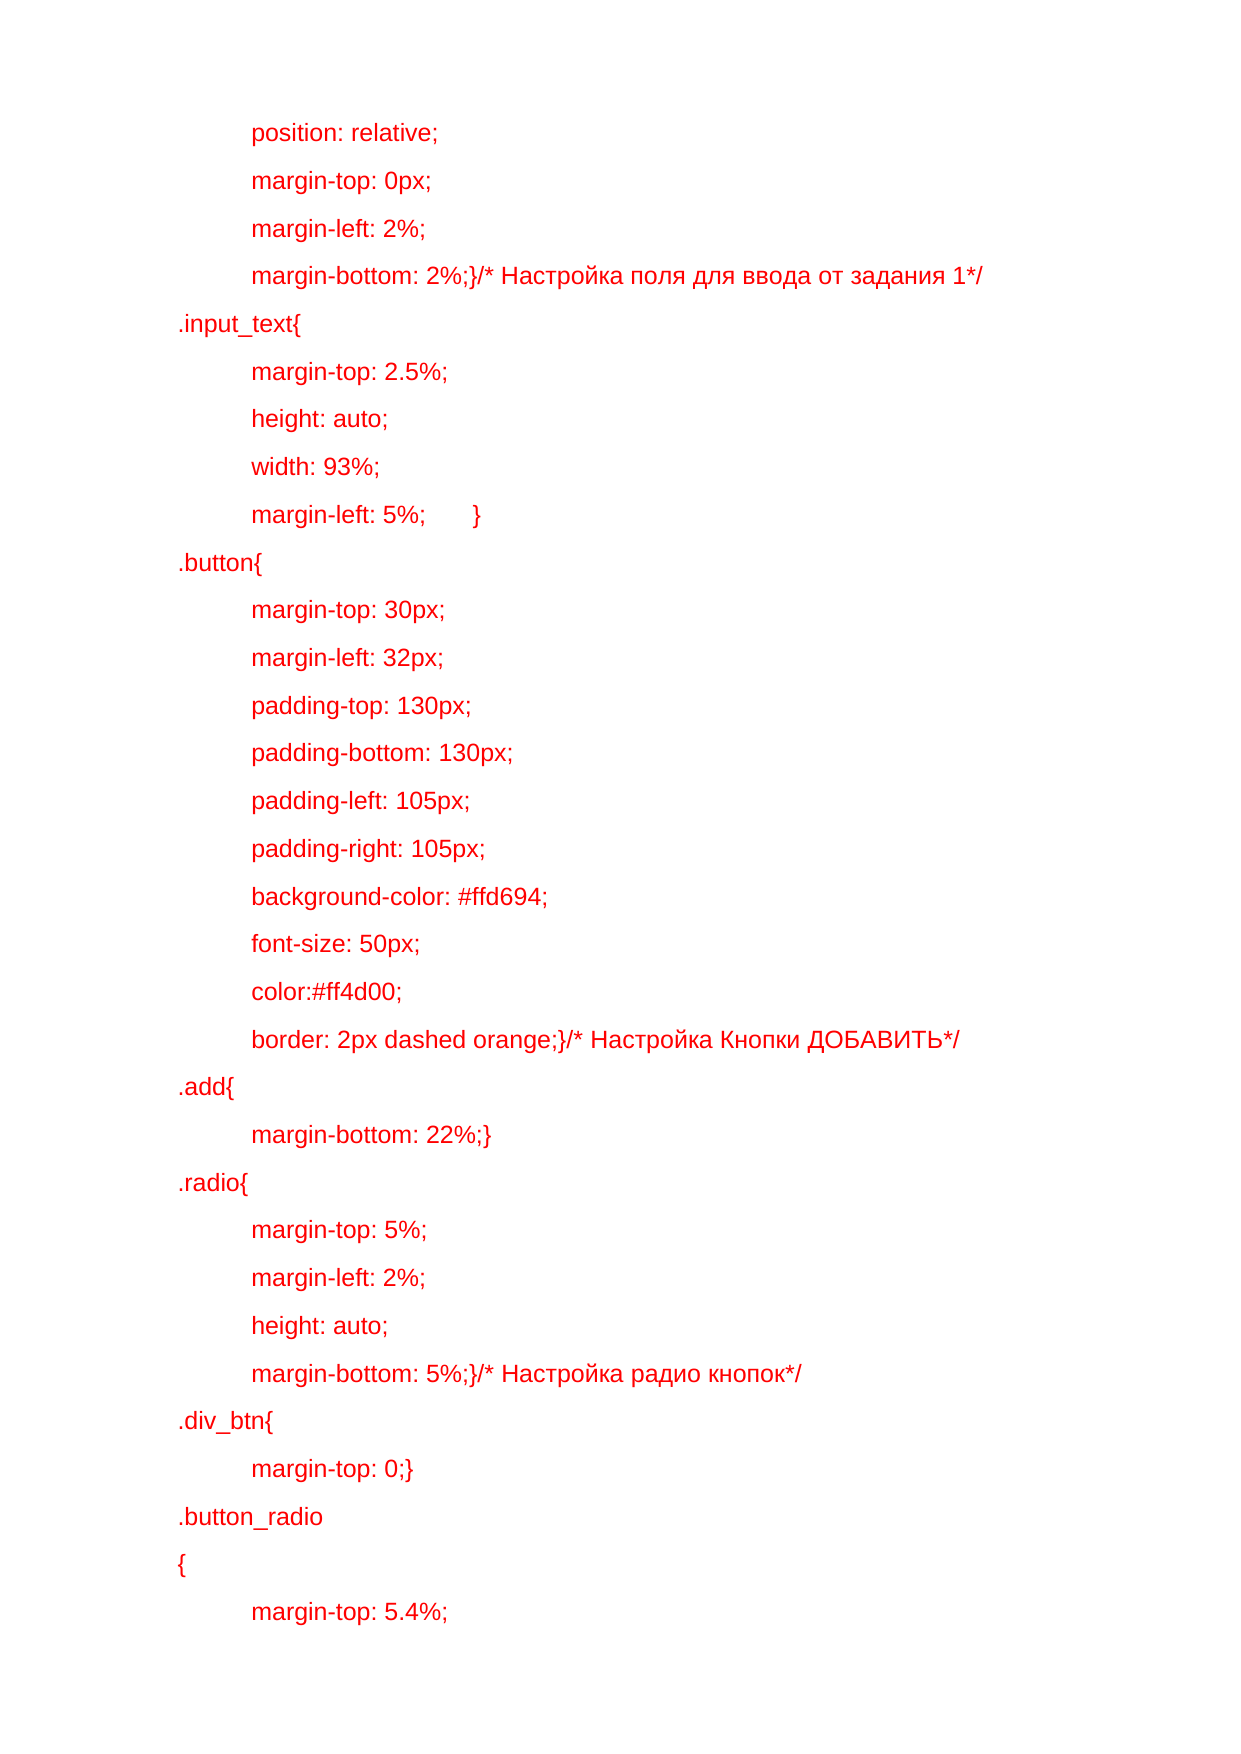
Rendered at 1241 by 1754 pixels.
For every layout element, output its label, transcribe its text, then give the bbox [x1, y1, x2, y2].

text width: 93%; [177, 452, 1152, 481]
text margin-left: 2%; [177, 213, 1152, 242]
text { [177, 1549, 1152, 1578]
text margin-bottom: 22%;} [177, 1120, 1152, 1149]
text padding-left: 105px; [177, 786, 1152, 815]
text margin-top: 2.5%; [177, 357, 1152, 385]
text margin-left: 5%; } [177, 500, 1152, 528]
text margin-top: 5%; [177, 1215, 1152, 1244]
text .button_radio [177, 1502, 1152, 1530]
text color:#ff4d00; [177, 977, 1152, 1006]
text height: auto; [177, 1311, 1152, 1339]
text margin-left: 2%; [177, 1263, 1152, 1292]
text margin-bottom: 2%;}/* Настройка поля для ввода от задания 1*/ [177, 261, 1152, 290]
text height: auto; [177, 404, 1152, 433]
text font-size: 50px; [177, 929, 1152, 958]
text padding-bottom: 130px; [177, 738, 1152, 767]
text .div_btn{ [177, 1406, 1152, 1435]
text padding-top: 130px; [177, 691, 1152, 719]
text background-color: #ffd694; [177, 881, 1152, 910]
text border: 2px dashed orange;}/* Настройка Кнопки ДОБАВИТЬ*/ [177, 1024, 1152, 1053]
text position: relative; [177, 118, 1152, 147]
text margin-top: 0px; [177, 166, 1152, 194]
text padding-right: 105px; [177, 834, 1152, 862]
text .input_text{ [177, 309, 1152, 338]
text .button{ [177, 547, 1152, 576]
text margin-bottom: 5%;}/* Настройка радио кнопок*/ [177, 1358, 1152, 1387]
text margin-top: 30px; [177, 595, 1152, 624]
text margin-left: 32px; [177, 643, 1152, 672]
text .add{ [177, 1072, 1152, 1101]
text margin-top: 0;} [177, 1454, 1152, 1483]
text .radio{ [177, 1168, 1152, 1196]
text margin-top: 5.4%; [177, 1597, 1152, 1626]
